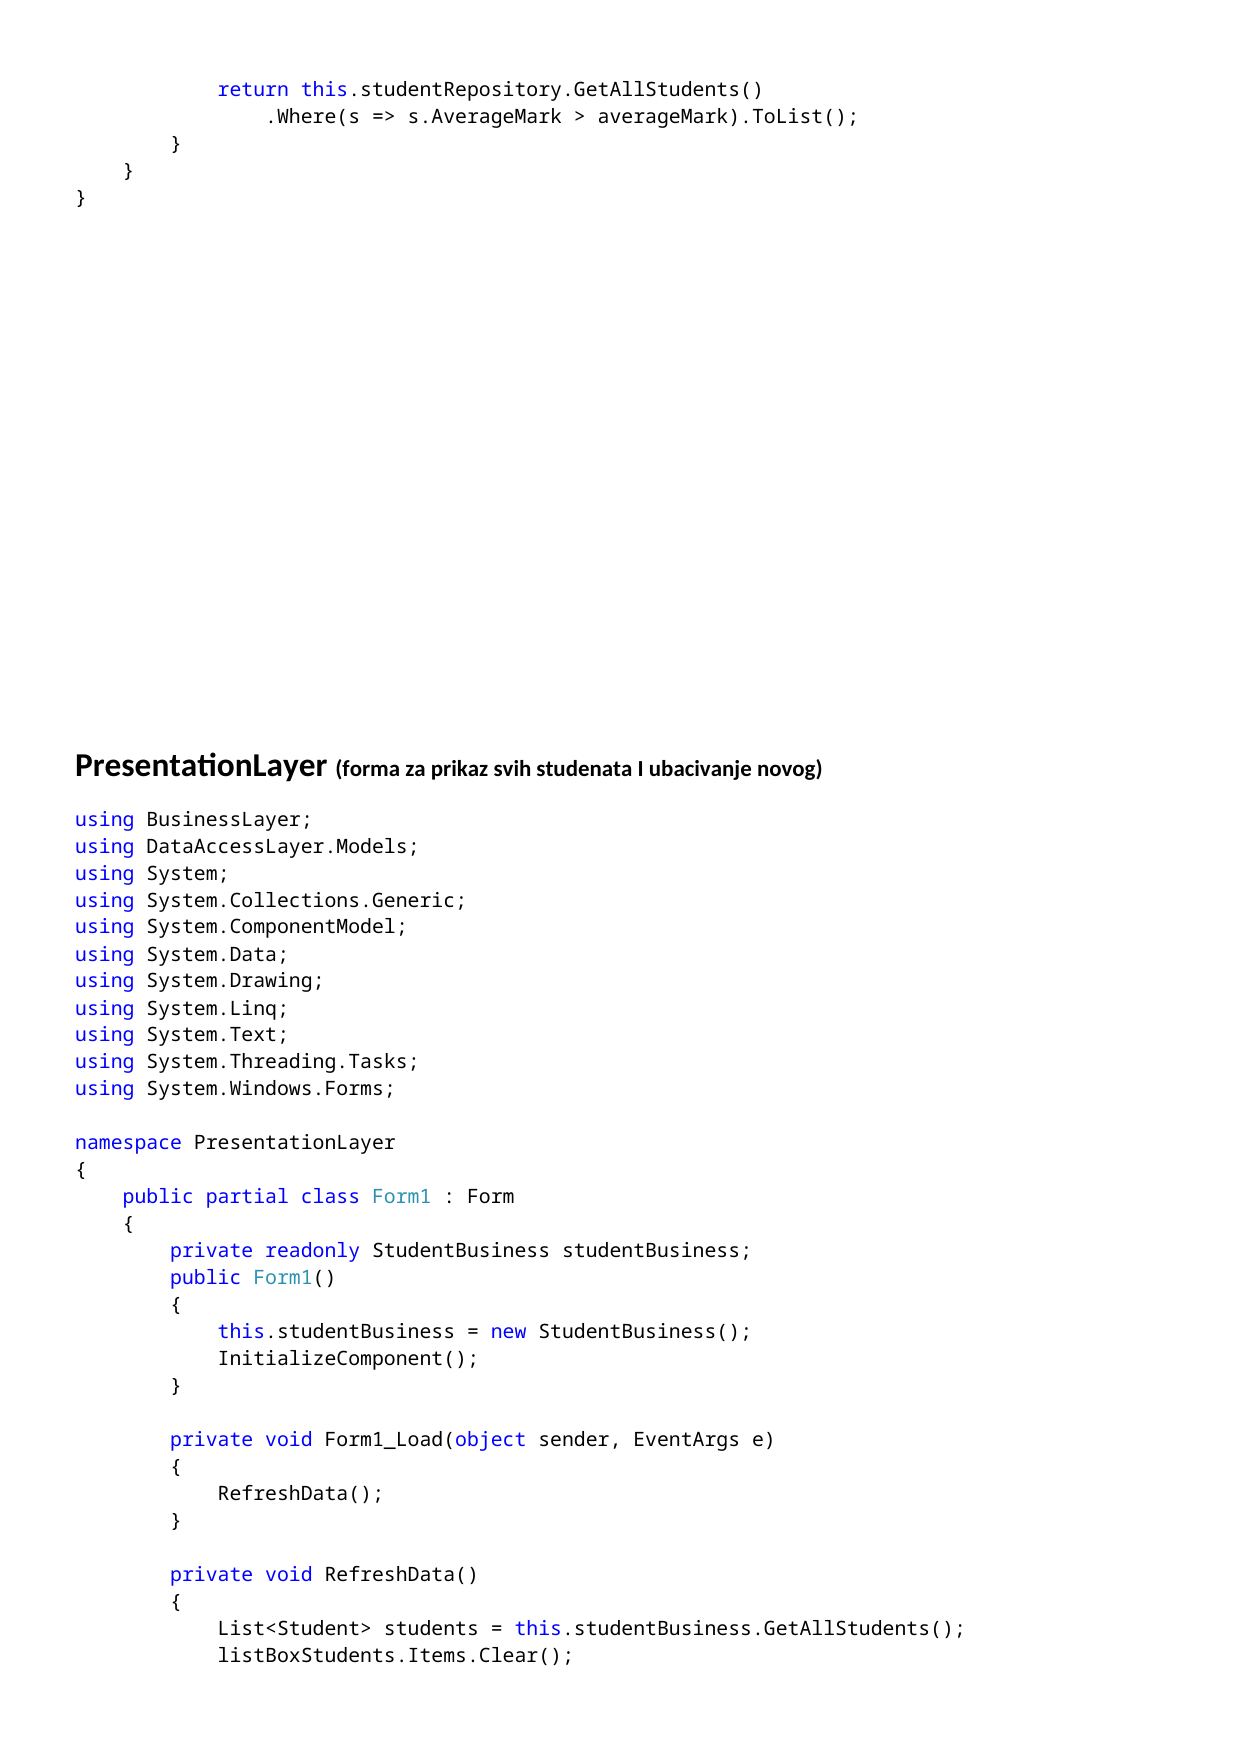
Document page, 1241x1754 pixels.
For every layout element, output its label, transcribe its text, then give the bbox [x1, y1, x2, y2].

text } [75, 1506, 1165, 1533]
text public Form1() [75, 1263, 1165, 1291]
text using DataAccessLayer.Models; [75, 832, 1165, 859]
text } [75, 183, 1165, 210]
text using System.Data; [75, 940, 1165, 967]
text { [75, 1452, 1165, 1479]
text PresentationLayer (forma za prikaz svih studenata I ubacivanje novog) [75, 744, 1165, 785]
text private void Form1_Load(object sender, EventArgs e) [75, 1425, 1165, 1452]
text this.studentBusiness = new StudentBusiness(); [75, 1317, 1165, 1344]
text RefreshData(); [75, 1479, 1165, 1506]
text using System; [75, 859, 1165, 886]
text { [75, 1156, 1165, 1183]
text using System.Text; [75, 1021, 1165, 1048]
text { [75, 1209, 1165, 1237]
text List<Student> students = this.studentBusiness.GetAllStudents(); [75, 1614, 1165, 1641]
text .Where(s => s.AverageMark > averageMark).ToList(); [75, 102, 1165, 129]
text } [75, 129, 1165, 156]
text namespace PresentationLayer [75, 1129, 1165, 1156]
text using System.Drawing; [75, 967, 1165, 994]
text } [75, 1371, 1165, 1398]
text using System.Linq; [75, 994, 1165, 1021]
text using System.ComponentModel; [75, 913, 1165, 940]
text } [75, 156, 1165, 183]
text return this.studentRepository.GetAllStudents() [75, 75, 1165, 102]
text using System.Windows.Forms; [75, 1075, 1165, 1102]
text InitializeComponent(); [75, 1344, 1165, 1371]
text private readonly StudentBusiness studentBusiness; [75, 1237, 1165, 1263]
text public partial class Form1 : Form [75, 1183, 1165, 1209]
text using System.Threading.Tasks; [75, 1048, 1165, 1075]
text { [75, 1587, 1165, 1614]
text listBoxStudents.Items.Clear(); [75, 1641, 1165, 1668]
text using System.Collections.Generic; [75, 886, 1165, 913]
text private void RefreshData() [75, 1560, 1165, 1587]
text using BusinessLayer; [75, 805, 1165, 832]
text { [75, 1291, 1165, 1317]
